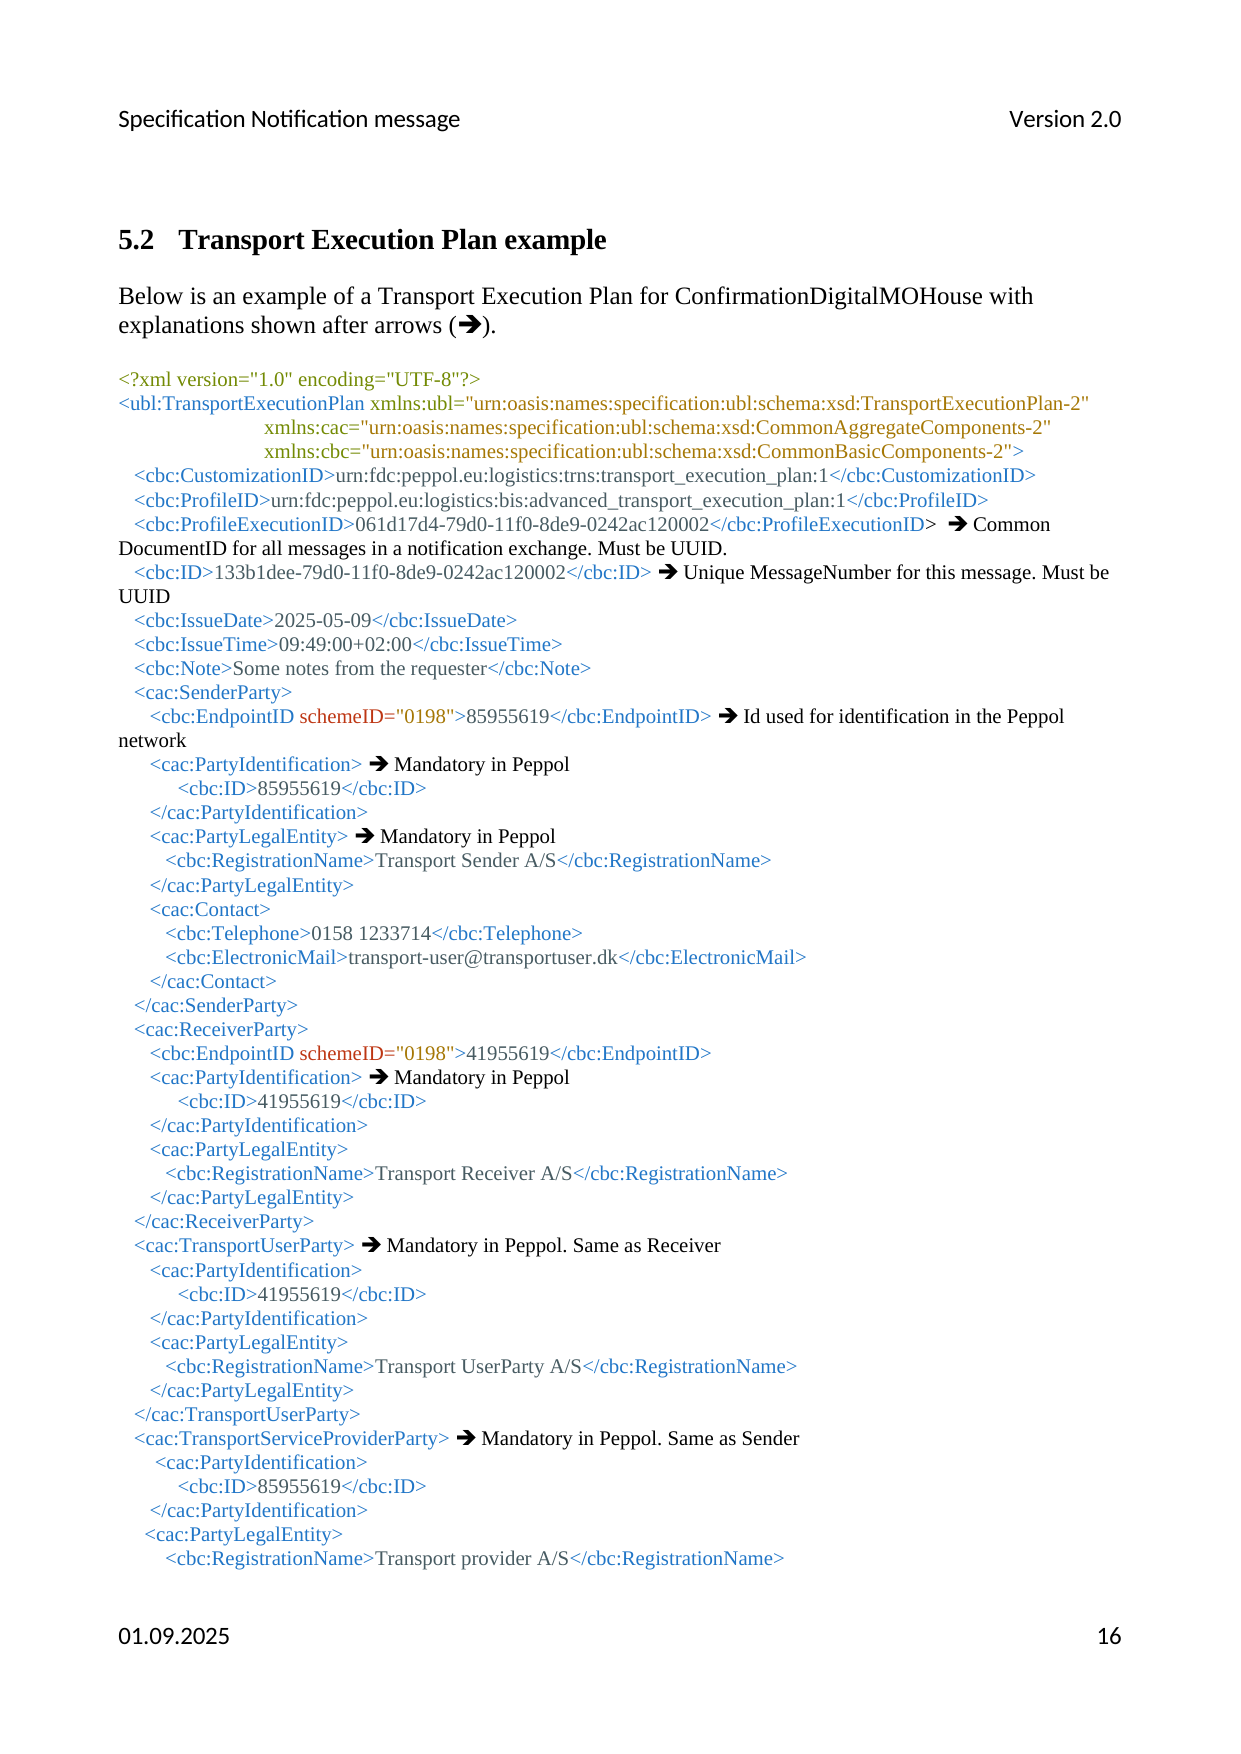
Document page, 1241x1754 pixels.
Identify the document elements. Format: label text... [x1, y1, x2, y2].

text xmlns:cbc="urn:oasis:names:specification:ubl:schema:xsd:CommonBasicComponents-2"> [118, 439, 1122, 463]
text <cac:PartyIdentification> [118, 1257, 1122, 1282]
text <cbc:Note>Some notes from the requester</cbc:Note> [118, 656, 1122, 680]
text </cac:PartyIdentification> [118, 1306, 1122, 1330]
text </cac:PartyLegalEntity> [118, 872, 1122, 897]
text <cbc:ID>41955619</cbc:ID> [118, 1282, 1122, 1306]
text <cbc:ID>133b1dee-79d0-11f0-8de9-0242ac120002</cbc:ID> Unique MessageNumber for this message. Must be UUID [118, 560, 1122, 608]
text <cac:TransportUserParty> Mandatory in Peppol. Same as Receiver [118, 1233, 1122, 1257]
text <cac:PartyIdentification> [118, 1450, 1122, 1474]
text <cac:PartyIdentification> Mandatory in Peppol [118, 752, 1122, 776]
text <cbc:IssueDate>2025-05-09</cbc:IssueDate> [118, 608, 1122, 632]
text <cbc:RegistrationName>Transport Sender A/S</cbc:RegistrationName> [118, 848, 1122, 872]
text <cbc:ElectronicMail>transport-user@transportuser.dk</cbc:ElectronicMail> [118, 945, 1122, 969]
text </cac:SenderParty> [118, 993, 1122, 1017]
text xmlns:cac="urn:oasis:names:specification:ubl:schema:xsd:CommonAggregateComponents-2" [118, 415, 1122, 439]
text <cbc:RegistrationName>Transport Receiver A/S</cbc:RegistrationName> [118, 1161, 1122, 1185]
text <cbc:RegistrationName>Transport provider A/S</cbc:RegistrationName> [118, 1546, 1122, 1570]
text <cbc:ID>85955619</cbc:ID> [118, 776, 1122, 800]
subtitle Transport Execution Plan example [118, 222, 1122, 256]
text <cbc:IssueTime>09:49:00+02:00</cbc:IssueTime> [118, 632, 1122, 656]
text <cac:PartyLegalEntity> [118, 1137, 1122, 1161]
text <cbc:CustomizationID>urn:fdc:peppol.eu:logistics:trns:transport_execution_plan:1</cbc:CustomizationID> [118, 463, 1122, 487]
text <cbc:EndpointID schemeID="0198">41955619</cbc:EndpointID> [118, 1041, 1122, 1065]
text <cac:PartyIdentification> Mandatory in Peppol [118, 1065, 1122, 1089]
text <cbc:ID>41955619</cbc:ID> [118, 1089, 1122, 1113]
text </cac:PartyIdentification> [118, 800, 1122, 824]
text <cac:TransportServiceProviderParty> Mandatory in Peppol. Same as Sender [118, 1426, 1122, 1450]
text <cac:SenderParty> [118, 680, 1122, 704]
text </cac:PartyIdentification> [118, 1498, 1122, 1522]
text </cac:ReceiverParty> [118, 1209, 1122, 1233]
text <cac:PartyLegalEntity> Mandatory in Peppol [118, 824, 1122, 848]
text <cbc:ID>85955619</cbc:ID> [118, 1474, 1122, 1498]
text <cac:ReceiverParty> [118, 1017, 1122, 1041]
text <cac:PartyLegalEntity> [118, 1522, 1122, 1546]
text <cbc:Telephone>0158 1233714</cbc:Telephone> [118, 921, 1122, 945]
text </cac:PartyLegalEntity> [118, 1185, 1122, 1209]
text <ubl:TransportExecutionPlan xmlns:ubl="urn:oasis:names:specification:ubl:schema:xsd:TransportExecutionPlan-2" [118, 391, 1122, 415]
text <cbc:EndpointID schemeID="0198">85955619</cbc:EndpointID> Id used for identification in the Peppol network [118, 704, 1122, 752]
text Below is an example of a Transport Execution Plan for ConfirmationDigitalMOHouse with explanations shown after arrows (). [118, 281, 1122, 338]
text </cac:PartyIdentification> [118, 1113, 1122, 1137]
text <cbc:ProfileID>urn:fdc:peppol.eu:logistics:bis:advanced_transport_execution_plan:1</cbc:ProfileID> [118, 487, 1122, 512]
text <cac:Contact> [118, 897, 1122, 921]
text </cac:Contact> [118, 969, 1122, 993]
text </cac:TransportUserParty> [118, 1402, 1122, 1426]
text <cbc:ProfileExecutionID>061d17d4-79d0-11f0-8de9-0242ac120002</cbc:ProfileExecutionID> Common DocumentID for all messages in a notification exchange. Must be UUID. [118, 512, 1122, 560]
text <?xml version="1.0" encoding="UTF-8"?> [118, 367, 1122, 391]
text <cac:PartyLegalEntity> [118, 1330, 1122, 1354]
text </cac:PartyLegalEntity> [118, 1378, 1122, 1402]
text <cbc:RegistrationName>Transport UserParty A/S</cbc:RegistrationName> [118, 1354, 1122, 1378]
